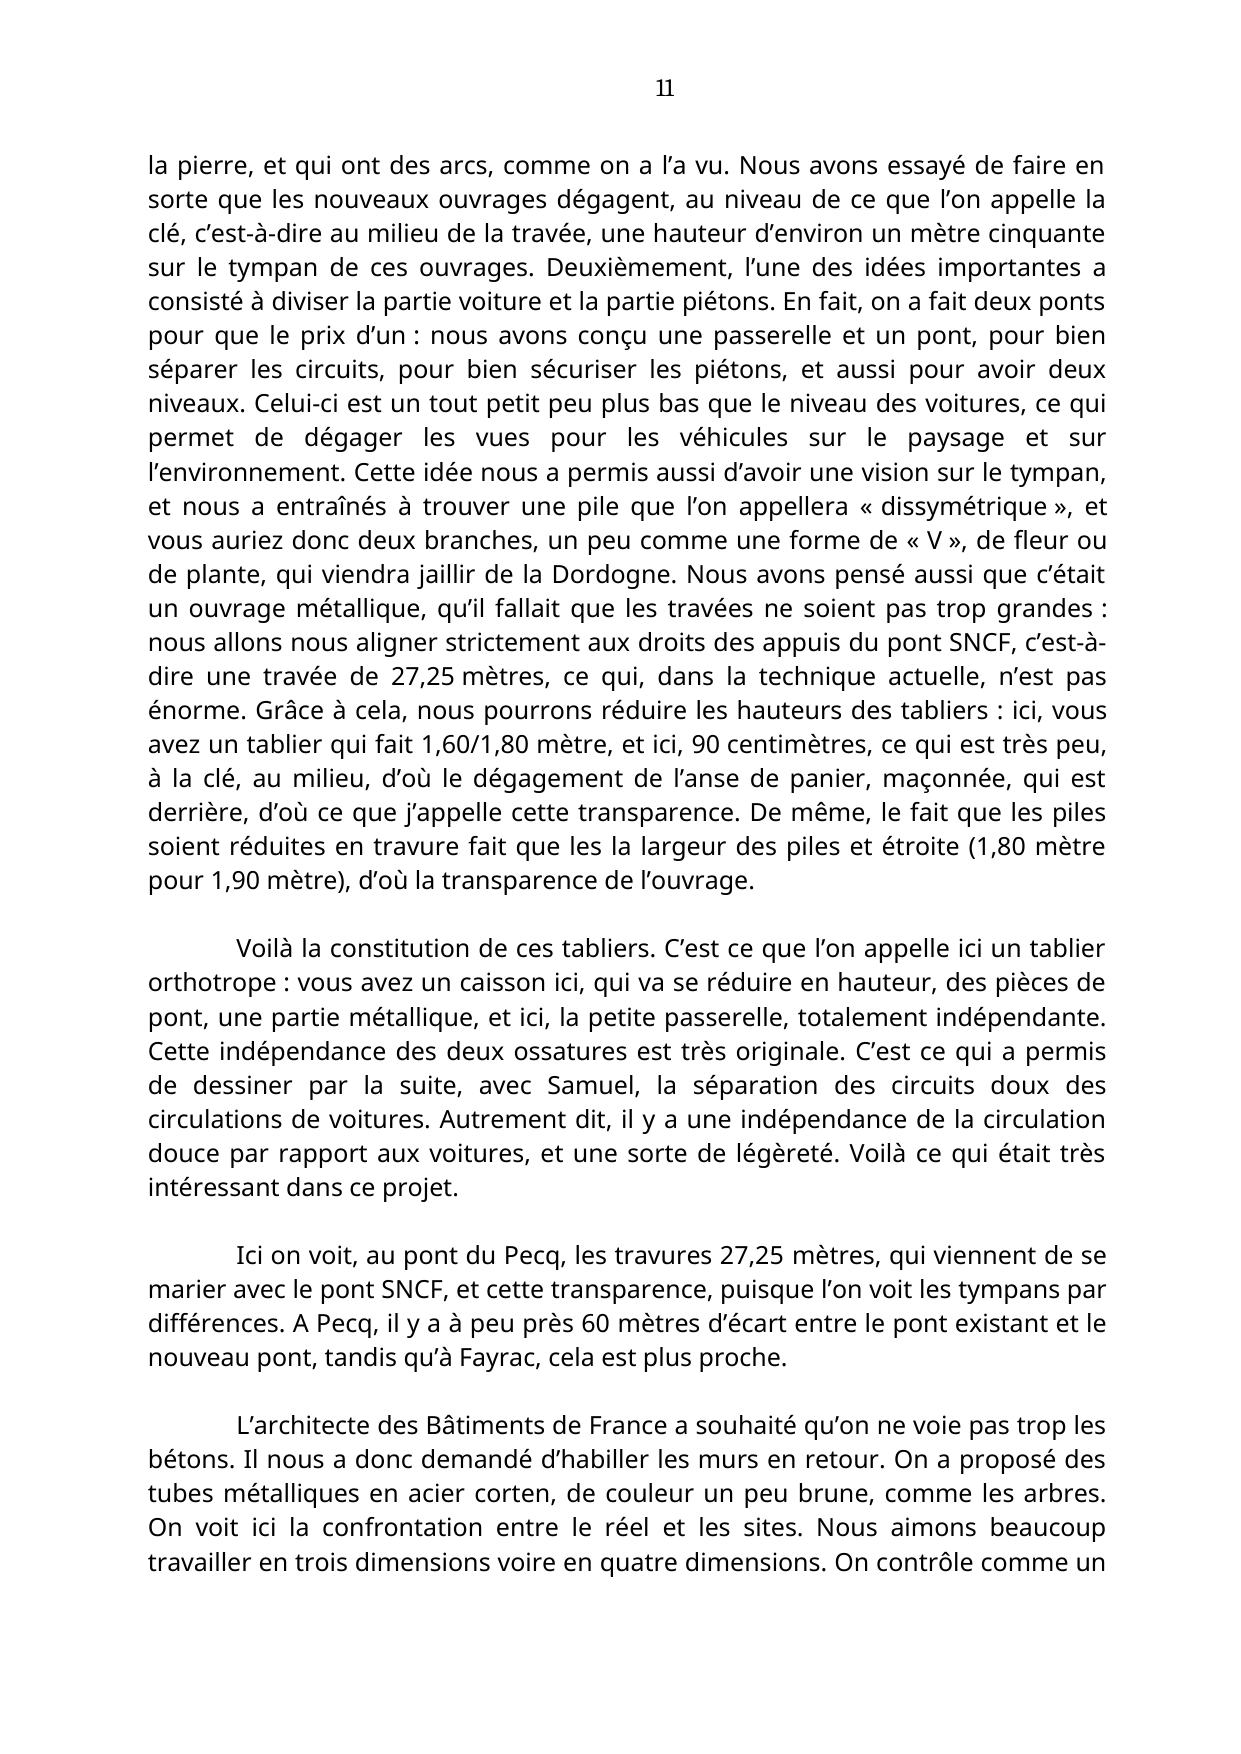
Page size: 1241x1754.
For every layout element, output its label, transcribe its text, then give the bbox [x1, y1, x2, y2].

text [148, 148, 1107, 897]
text Ici on voit, au pont du Pecq, les travures 27,25 mètres, qui viennent de se marier avec le pont SNCF, et cette transparence, puisque l’on voit les tympans par différences. A Pecq, il y a à peu près 60 mètres d’écart entre le pont existant et le nouveau pont, tandis qu’à Fayrac, cela est plus proche. [148, 1238, 1107, 1374]
text Voilà la constitution de ces tabliers. C’est ce que l’on appelle ici un tablier orthotrope : vous avez un caisson ici, qui va se réduire en hauteur, des pièces de pont, une partie métallique, et ici, la petite passerelle, totalement indépendante. Cette indépendance des deux ossatures est très originale. C’est ce qui a permis de dessiner par la suite, avec Samuel, la séparation des circuits doux des circulations de voitures. Autrement dit, il y a une indépendance de la circulation douce par rapport aux voitures, et une sorte de légèreté. Voilà ce qui était très intéressant dans ce projet. [148, 931, 1107, 1203]
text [148, 1408, 1107, 1578]
